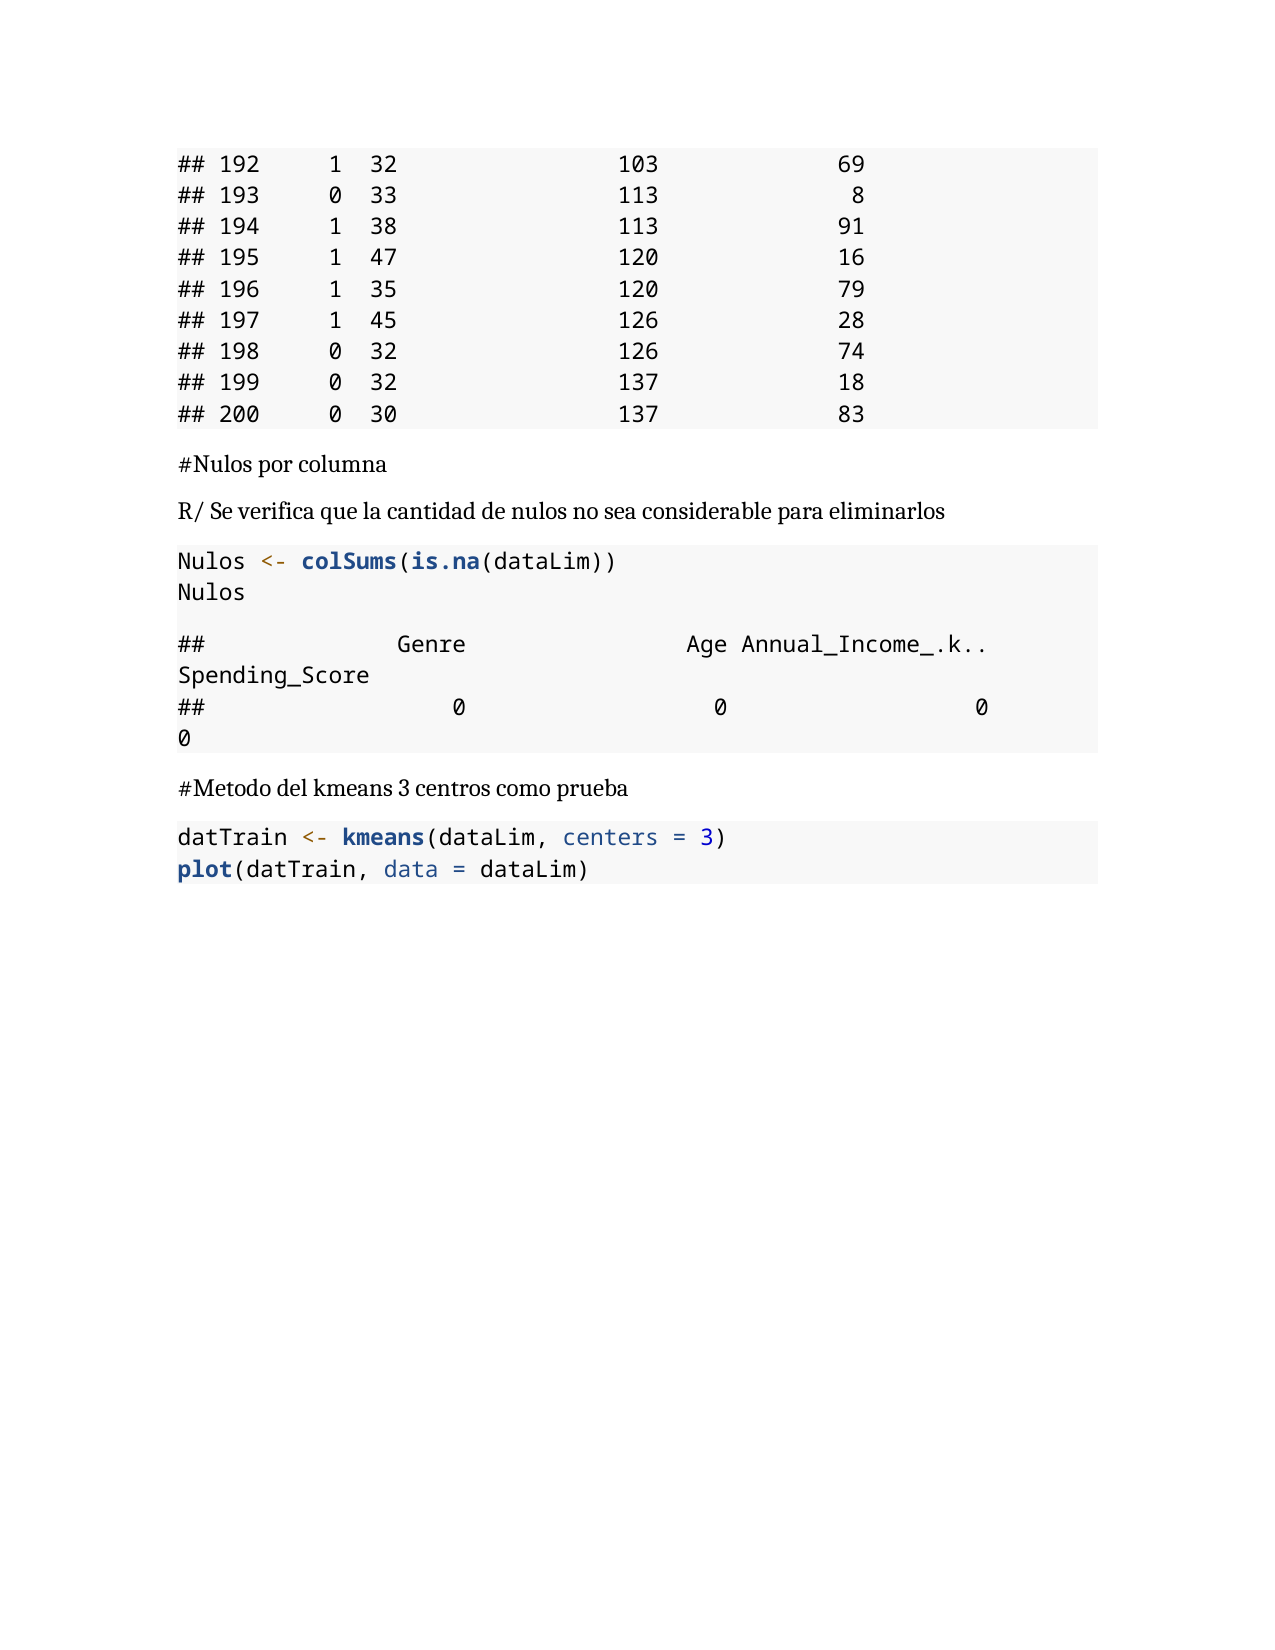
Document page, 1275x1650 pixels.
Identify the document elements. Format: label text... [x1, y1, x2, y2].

text R/ Se verifica que la cantidad de nulos no sea considerable para eliminarlos [177, 497, 1098, 526]
text datTrain <- kmeans(dataLim, centers = 3) plot(datTrain, data = dataLim) [590, 821, 1098, 884]
text Nulos <- colSums(is.na(dataLim)) Nulos [246, 545, 1098, 607]
text ## Genre Age Annual_Income_.k.. Spending_Score ## 0 0 0 0 [177, 628, 1098, 753]
text #Metodo del kmeans 3 centros como prueba [177, 774, 1098, 803]
text #Nulos por columna [177, 450, 1098, 478]
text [177, 148, 1098, 429]
